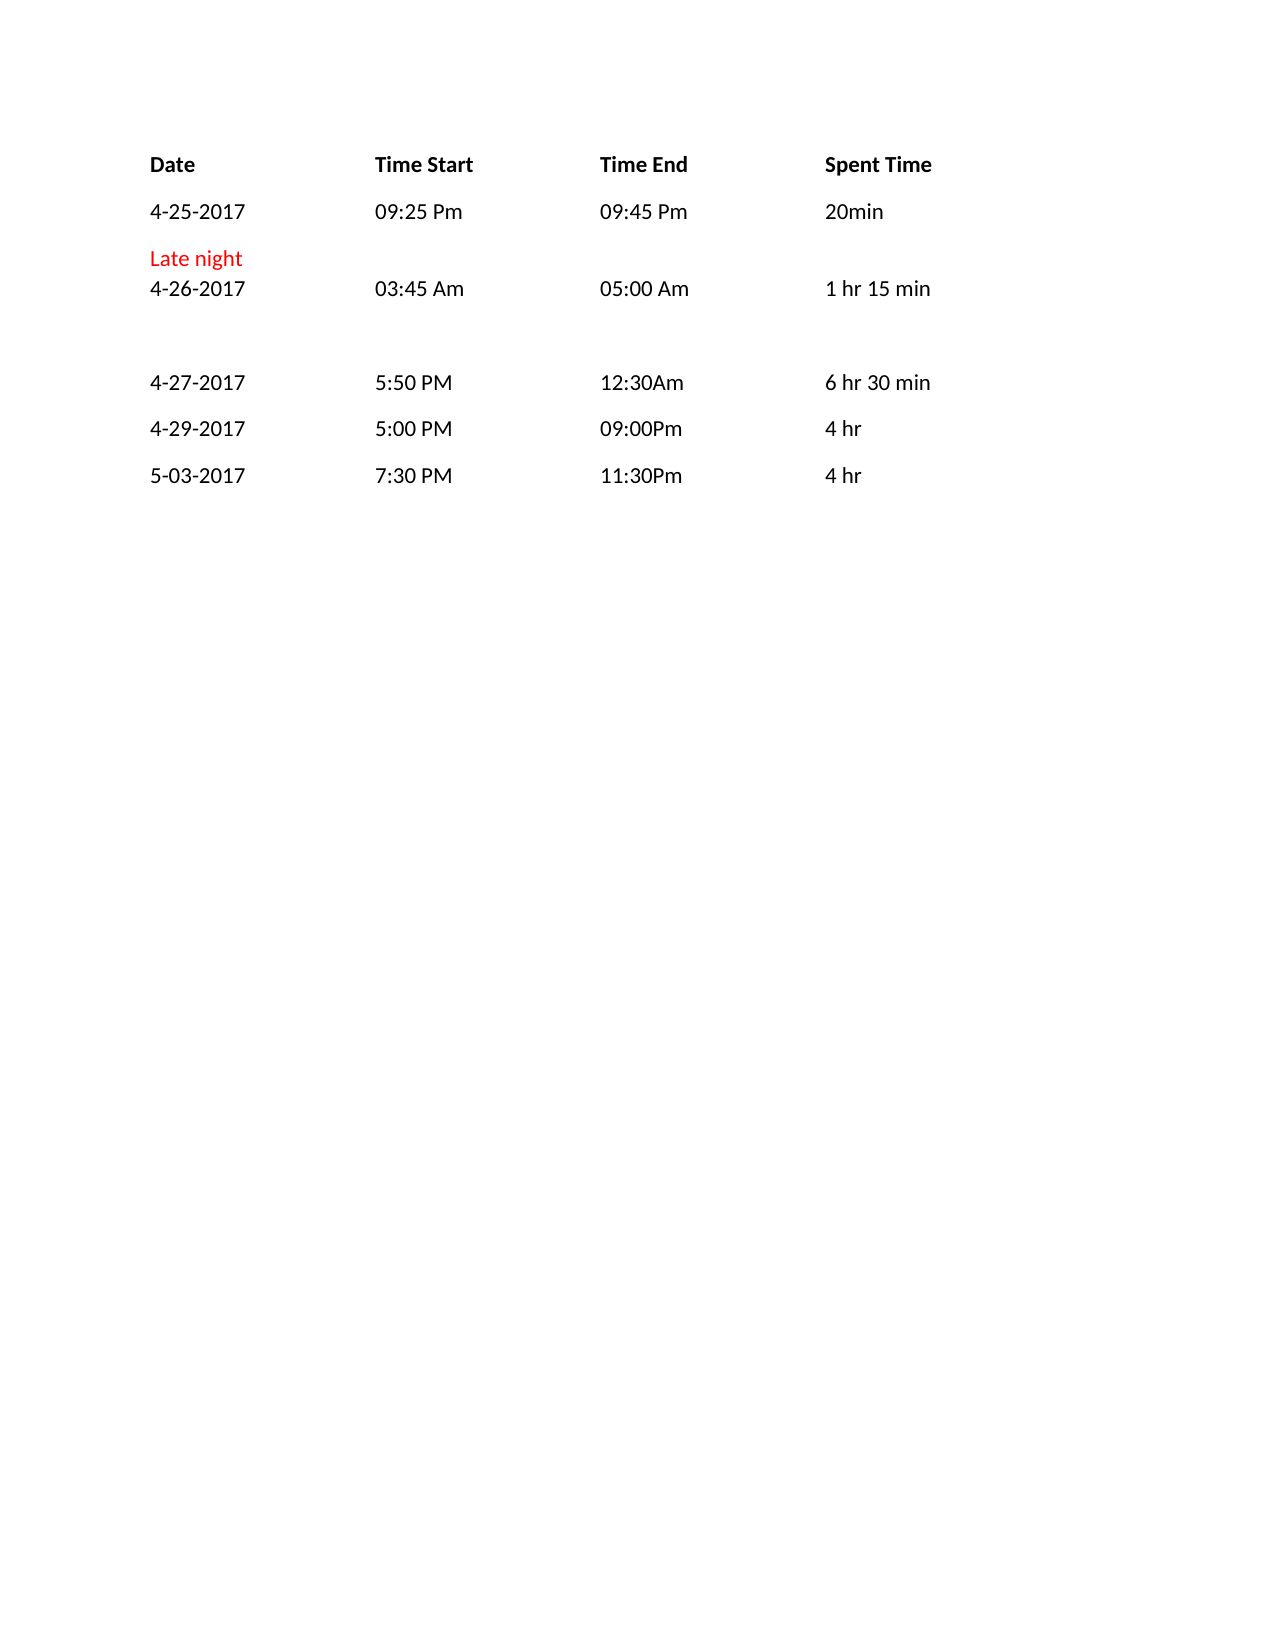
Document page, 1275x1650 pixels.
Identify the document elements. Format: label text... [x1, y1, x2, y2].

text 4-29-2017 5:00 PM 09:00Pm 4 hr [150, 414, 1125, 443]
text Late night 4-26-2017 03:45 Am 05:00 Am 1 hr 15 min [150, 244, 1125, 302]
text 4-27-2017 5:50 PM 12:30Am 6 hr 30 min [150, 368, 1125, 396]
text 5-03-2017 7:30 PM 11:30Pm 4 hr [150, 461, 1125, 489]
text Date Time Start Time End Spent Time [150, 150, 1125, 178]
text 4-25-2017 09:25 Pm 09:45 Pm 20min [150, 197, 1125, 225]
